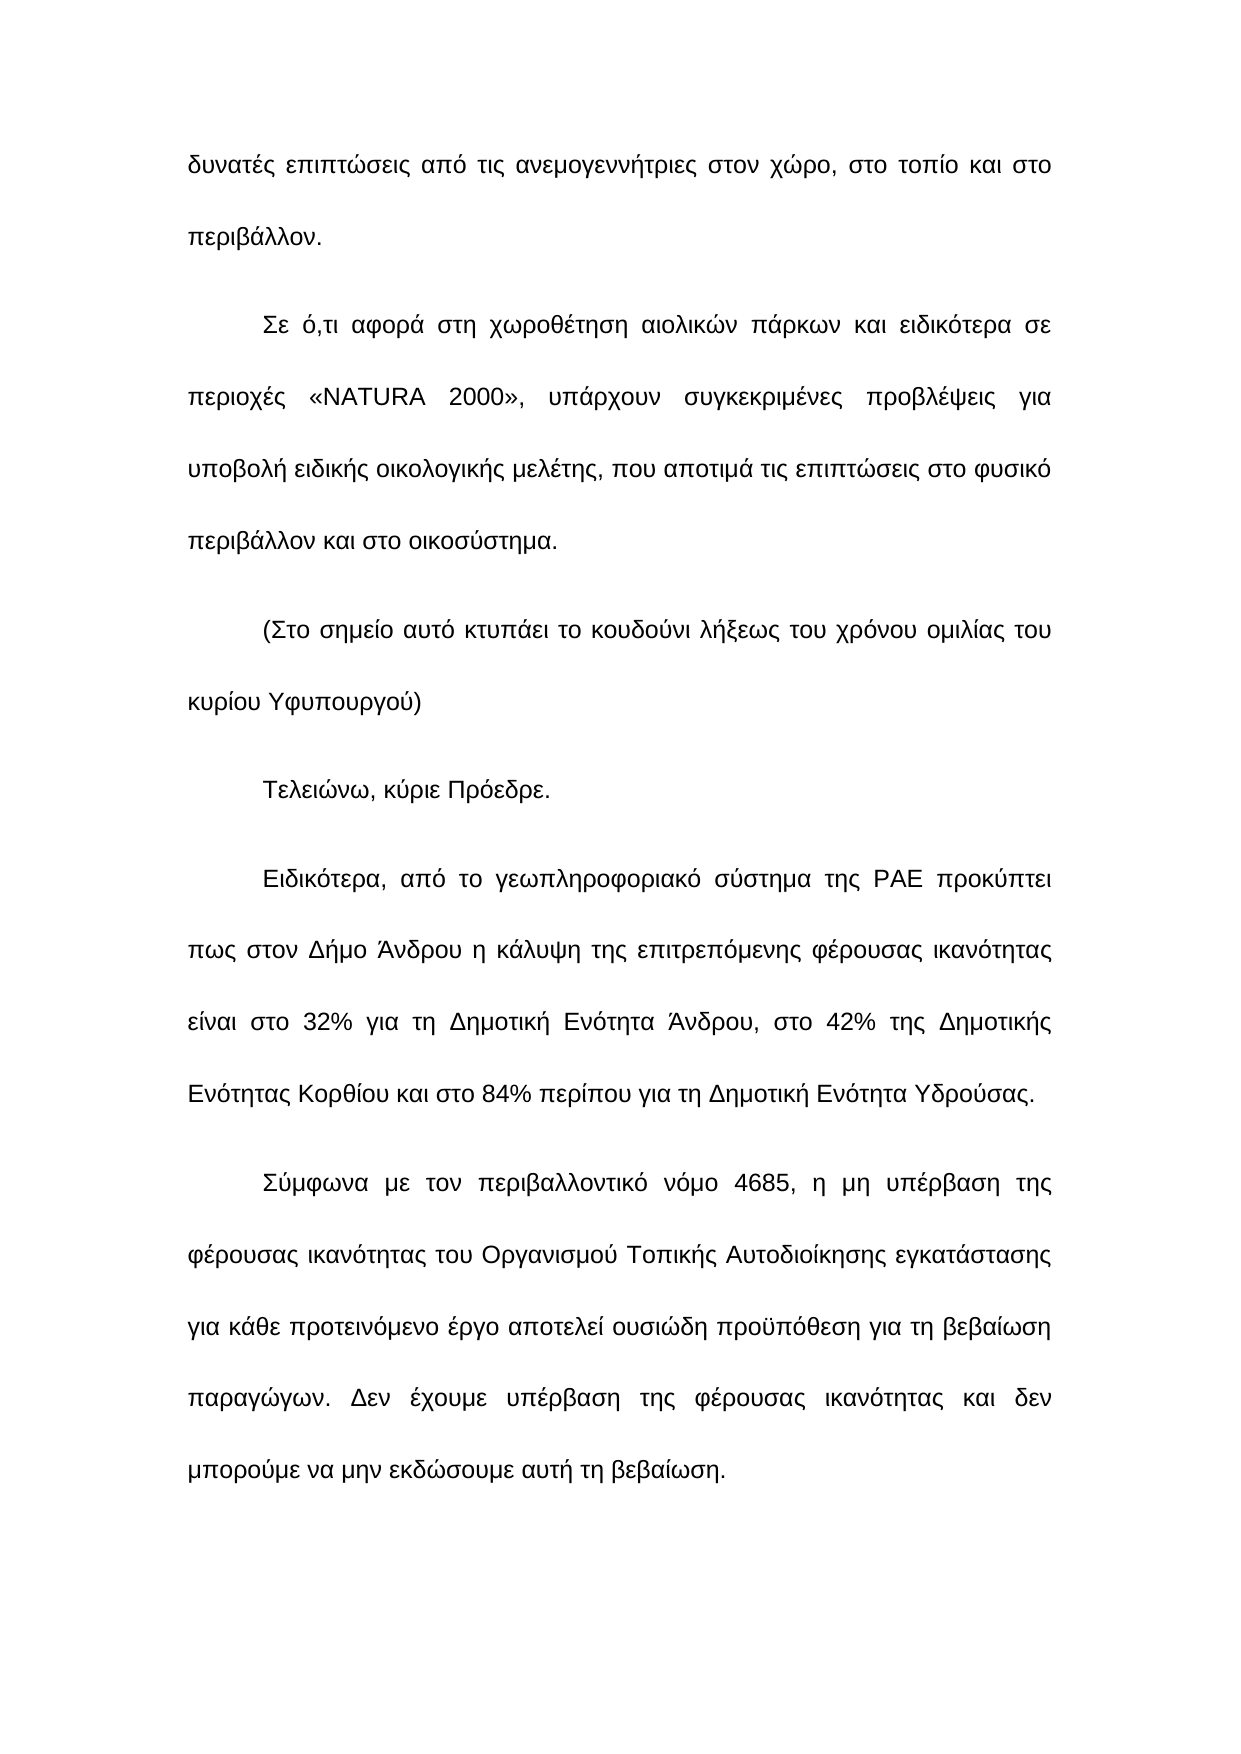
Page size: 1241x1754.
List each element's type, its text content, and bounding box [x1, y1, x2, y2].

text Τελειώνω, κύριε Πρόεδρε. [187, 775, 1053, 804]
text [187, 150, 1053, 251]
text Ειδικότερα, από το γεωπληροφοριακό σύστημα της ΡΑΕ προκύπτει πως στον Δήμο Άνδρου η κάλυψη της επιτρεπόμενης φέρουσας ικανότητας είναι στο 32% για τη Δημοτική Ενότητα Άνδρου, στο 42% της Δημοτικής Ενότητας Κορθίου και στο 84% περίπου για τη Δημοτική Ενότητα Υδρούσας. [187, 863, 1053, 1108]
text Σε ό,τι αφορά στη χωροθέτηση αιολικών πάρκων και ειδικότερα σε περιοχές «NATURA 2000», υπάρχουν συγκεκριμένες προβλέψεις για υποβολή ειδικής οικολογικής μελέτης, που αποτιμά τις επιπτώσεις στο φυσικό περιβάλλον και στο οικοσύστημα. [187, 310, 1053, 555]
text Σύμφωνα με τον περιβαλλοντικό νόμο 4685, η μη υπέρβαση της φέρουσας ικανότητας του Οργανισμού Τοπικής Αυτοδιοίκησης εγκατάστασης για κάθε προτεινόμενο έργο αποτελεί ουσιώδη προϋπόθεση για τη βεβαίωση παραγώγων. Δεν έχουμε υπέρβαση της φέρουσας ικανότητας και δεν μπορούμε να μην εκδώσουμε αυτή τη βεβαίωση. [187, 1168, 1053, 1484]
text (Στο σημείο αυτό κτυπάει το κουδούνι λήξεως του χρόνου ομιλίας του κυρίου Υφυπουργού) [187, 614, 1053, 715]
